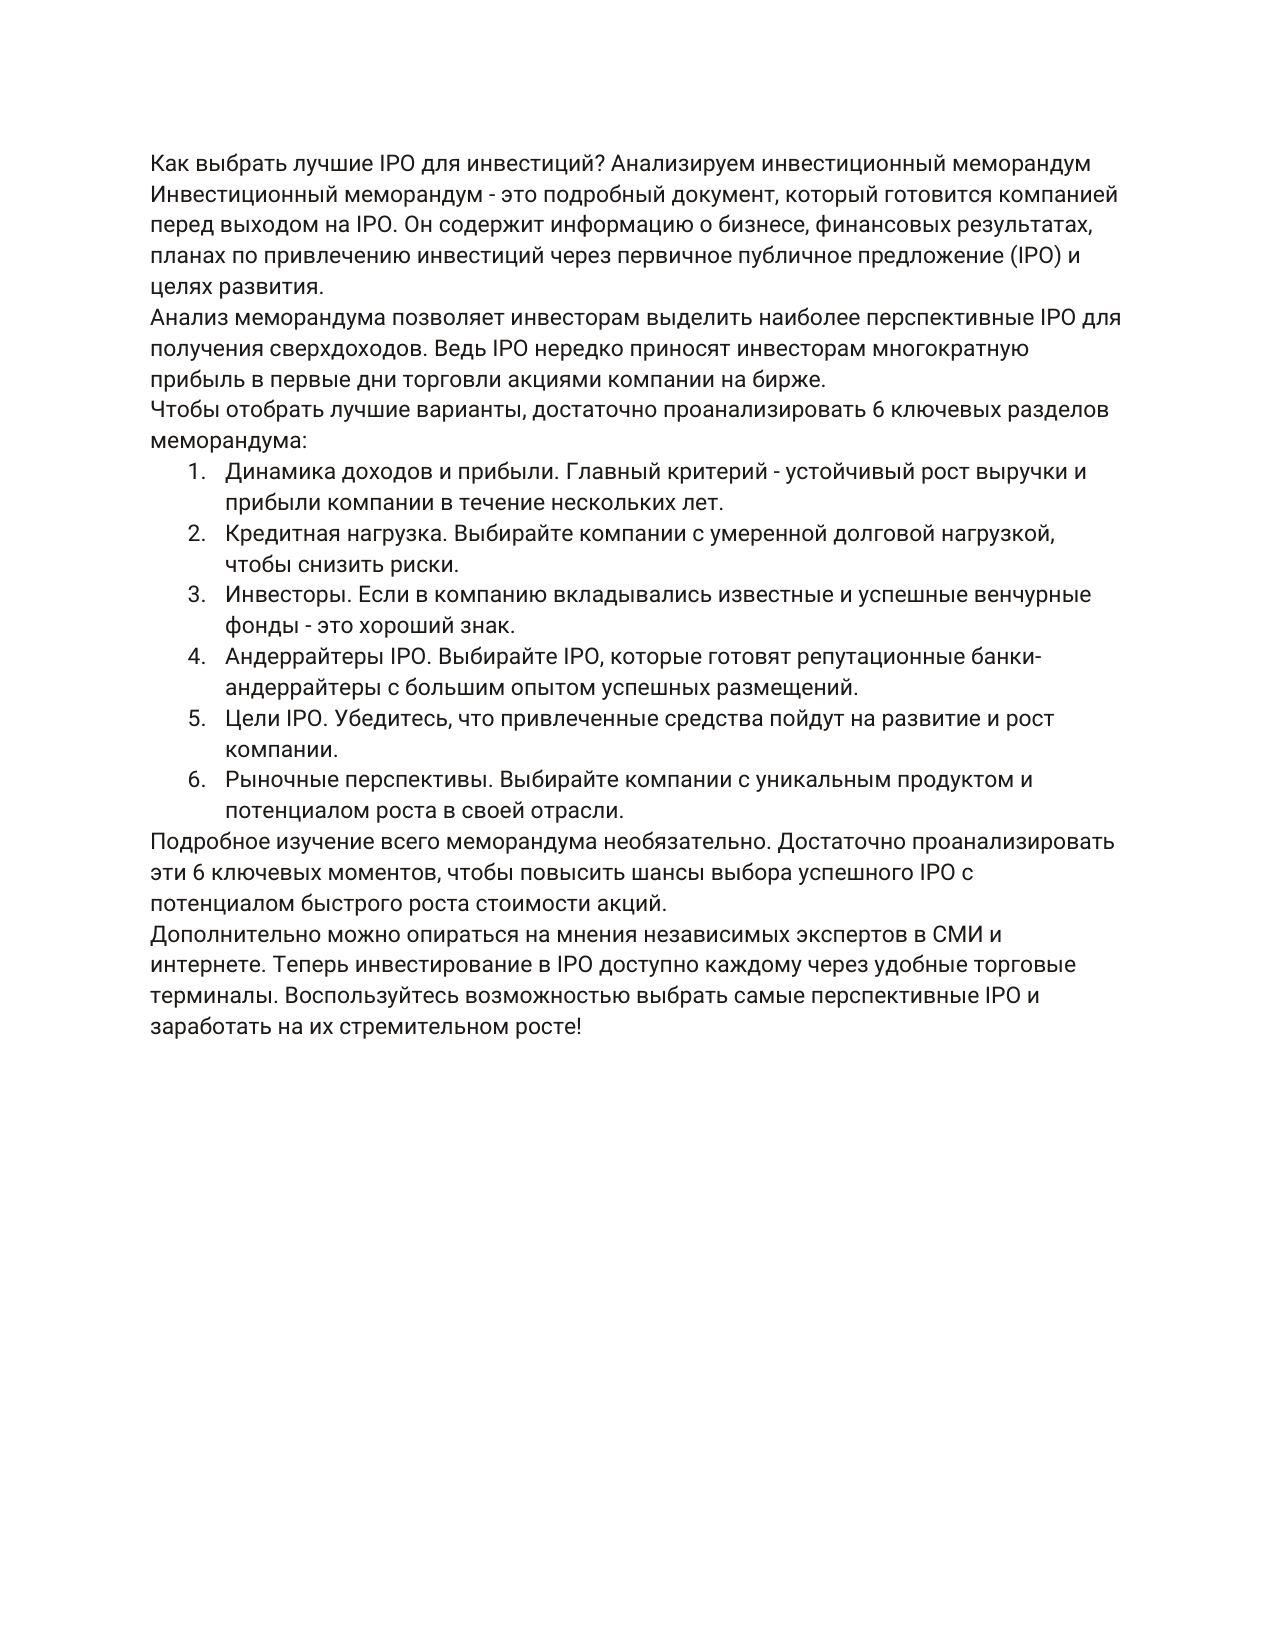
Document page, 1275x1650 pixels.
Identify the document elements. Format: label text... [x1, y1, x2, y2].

text Дополнительно можно опираться на мнения независимых экспертов в СМИ и интернете. Теперь инвестирование в IPO доступно каждому через удобные торговые терминалы. Воспользуйтесь возможностью выбрать самые перспективные IPO и заработать на их стремительном росте! [150, 921, 1125, 1040]
text Инвестиционный меморандум - это подробный документ, который готовится компанией перед выходом на IPO. Он содержит информацию о бизнесе, финансовых результатах, планах по привлечению инвестиций через первичное публичное предложение (IPO) и целях развития. [150, 181, 1125, 300]
text Как выбрать лучшие IPO для инвестиций? Анализируем инвестиционный меморандум [150, 150, 1125, 177]
list Цели IPO. Убедитесь, что привлеченные средства пойдут на развитие и рост компании. [187, 705, 1125, 763]
text Анализ меморандума позволяет инвесторам выделить наиболее перспективные IPO для получения сверхдоходов. Ведь IPO нередко приносят инвесторам многократную прибыль в первые дни торговли акциями компании на бирже. [150, 304, 1125, 393]
list Рыночные перспективы. Выбирайте компании с уникальным продуктом и потенциалом роста в своей отрасли. [187, 767, 1125, 824]
list Динамика доходов и прибыли. Главный критерий - устойчивый рост выручки и прибыли компании в течение нескольких лет. [187, 458, 1125, 516]
list Андеррайтеры IPO. Выбирайте IPO, которые готовят репутационные банки-андеррайтеры с большим опытом успешных размещений. [187, 643, 1125, 701]
text Чтобы отобрать лучшие варианты, достаточно проанализировать 6 ключевых разделов меморандума: [150, 397, 1125, 454]
text Подробное изучение всего меморандума необязательно. Достаточно проанализировать эти 6 ключевых моментов, чтобы повысить шансы выбора успешного IPO с потенциалом быстрого роста стоимости акций. [150, 828, 1125, 917]
list Инвесторы. Если в компанию вкладывались известные и успешные венчурные фонды - это хороший знак. [187, 582, 1125, 639]
list Кредитная нагрузка. Выбирайте компании с умеренной долговой нагрузкой, чтобы снизить риски. [187, 520, 1125, 578]
